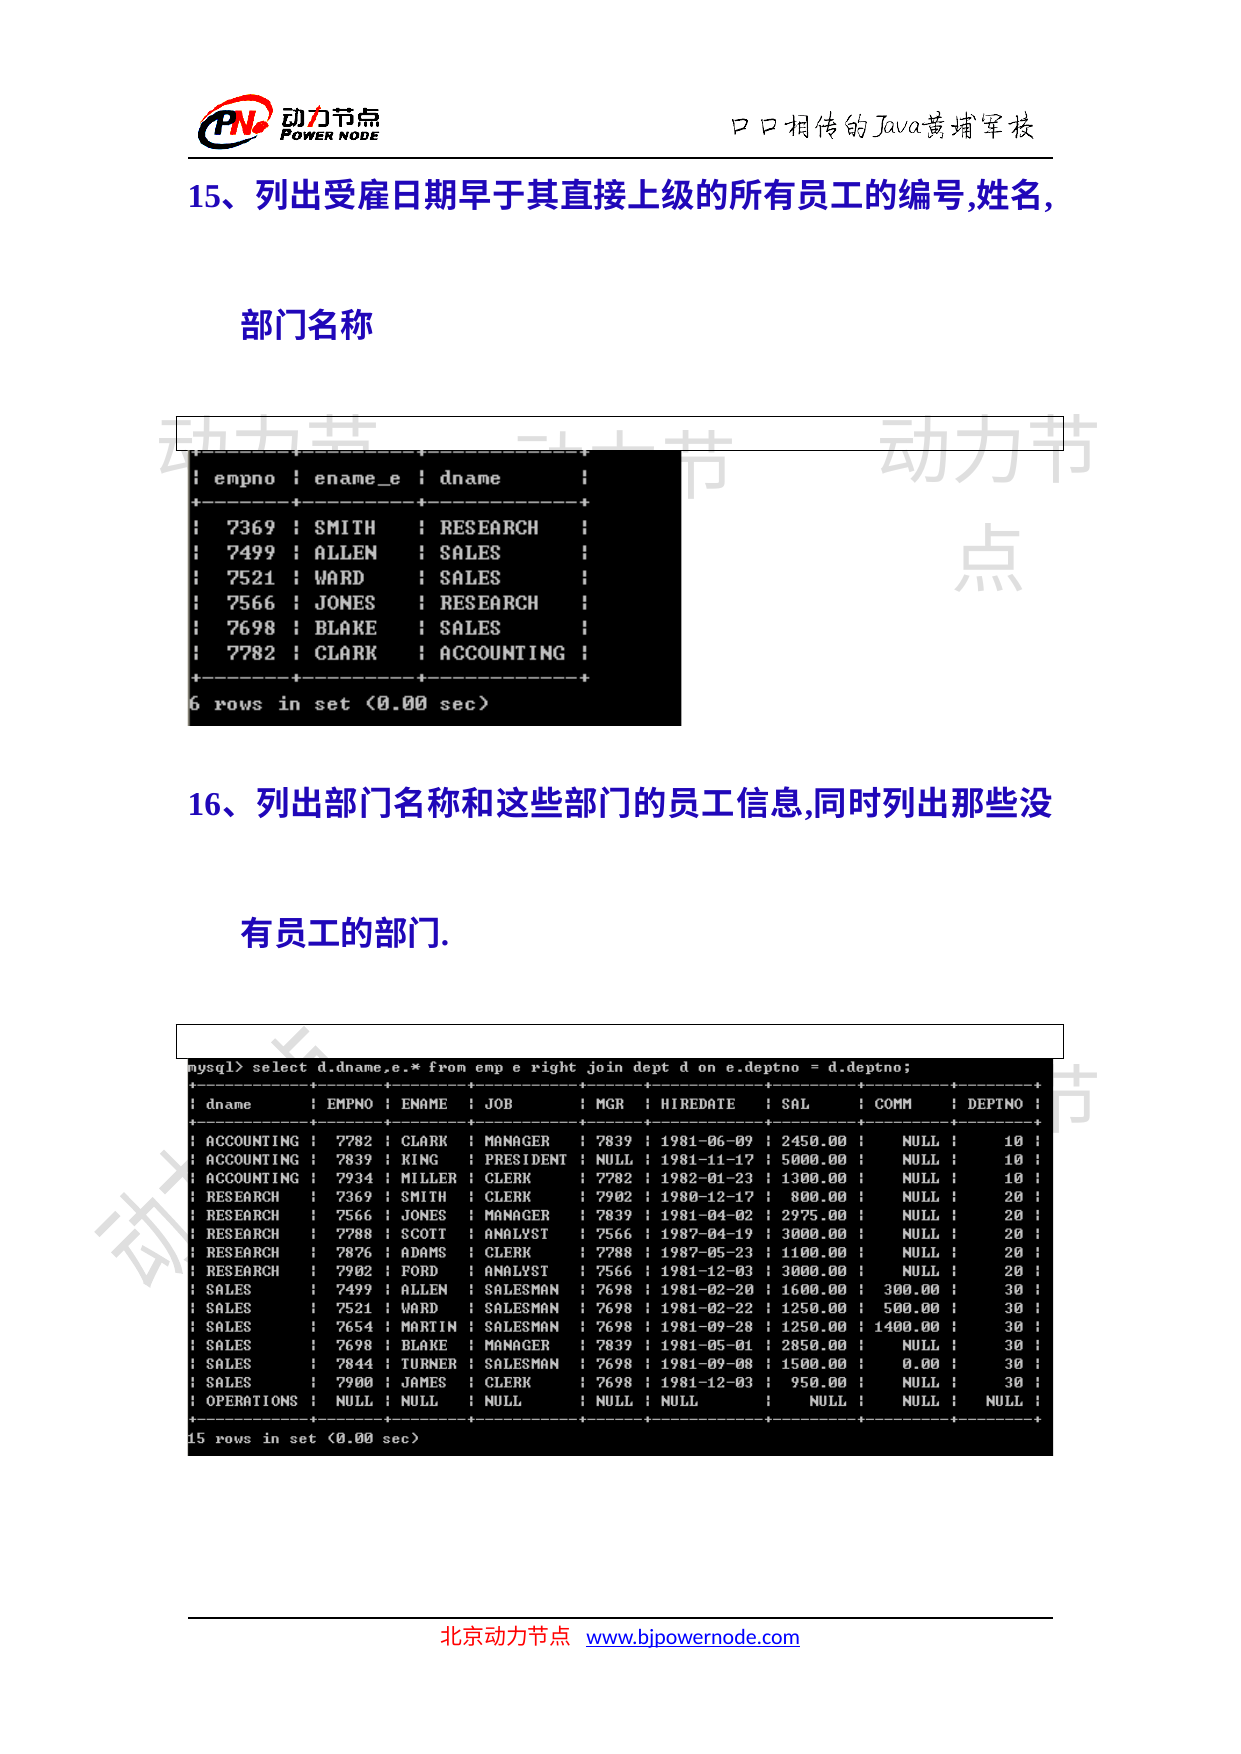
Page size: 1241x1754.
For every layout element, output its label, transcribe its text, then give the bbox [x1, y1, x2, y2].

picture [187, 88, 1053, 155]
subtitle 16、列出部门名称和这些部门的员工信息,同时列出那些没有员工的部门. [187, 768, 1053, 963]
subtitle 15、列出受雇日期早于其直接上级的所有员工的编号,姓名,部门名称 [187, 161, 1053, 356]
picture [187, 450, 682, 726]
table_header [177, 1025, 1063, 1058]
table_header [177, 417, 1063, 450]
picture [187, 1058, 1054, 1456]
